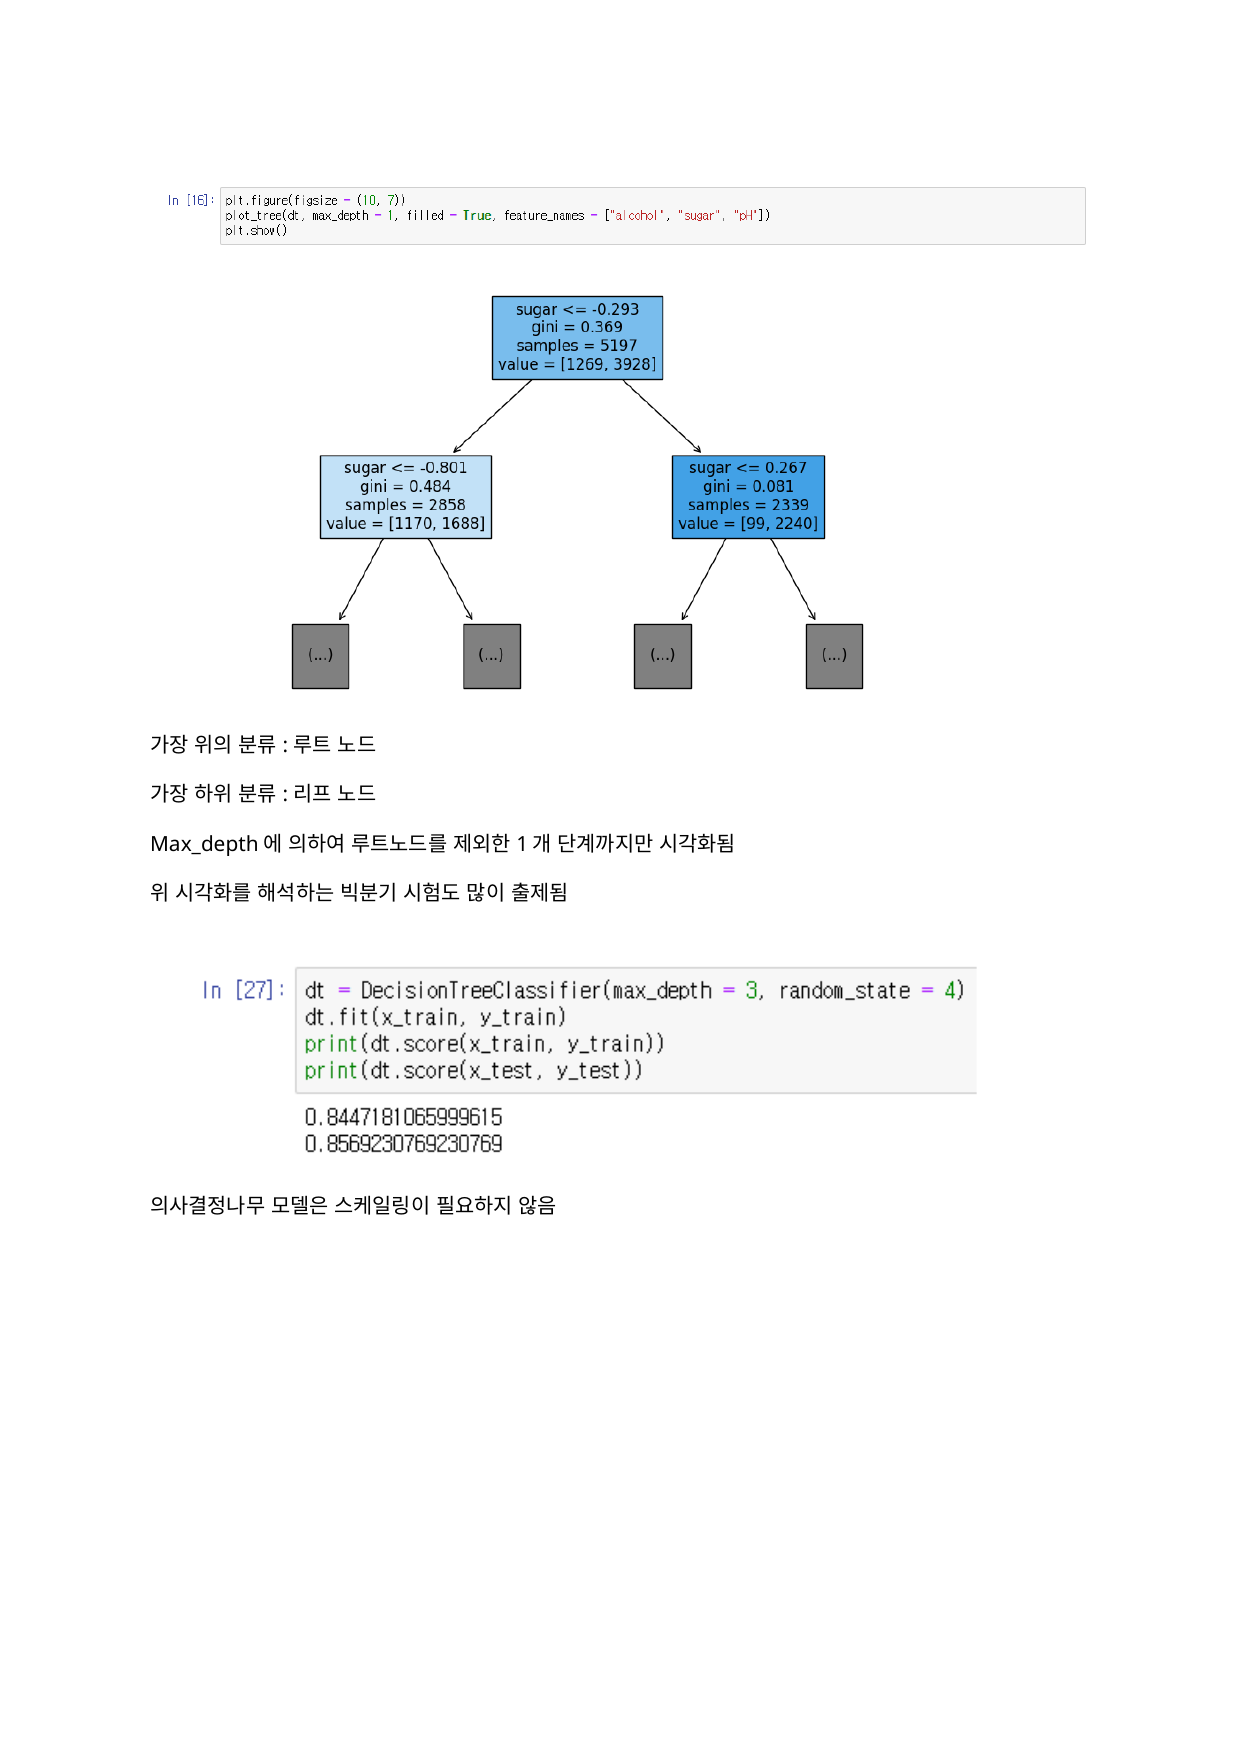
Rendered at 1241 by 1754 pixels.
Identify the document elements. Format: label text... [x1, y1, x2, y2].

text 의사결정나무 모델은 스케일링이 필요하지 않음 [150, 1190, 1090, 1220]
text Max_depth에 의하여 루트노드를 제외한 1개 단계까지만 시각화됨 [150, 827, 1090, 857]
text 위 시각화를 해석하는 빅분기 시험도 많이 출제됨 [150, 876, 1090, 906]
picture [150, 177, 1091, 710]
picture [150, 925, 977, 1171]
text 가장 위의 분류 : 루트 노드 [150, 728, 1090, 758]
text 가장 하위 분류 : 리프 노드 [150, 777, 1090, 808]
